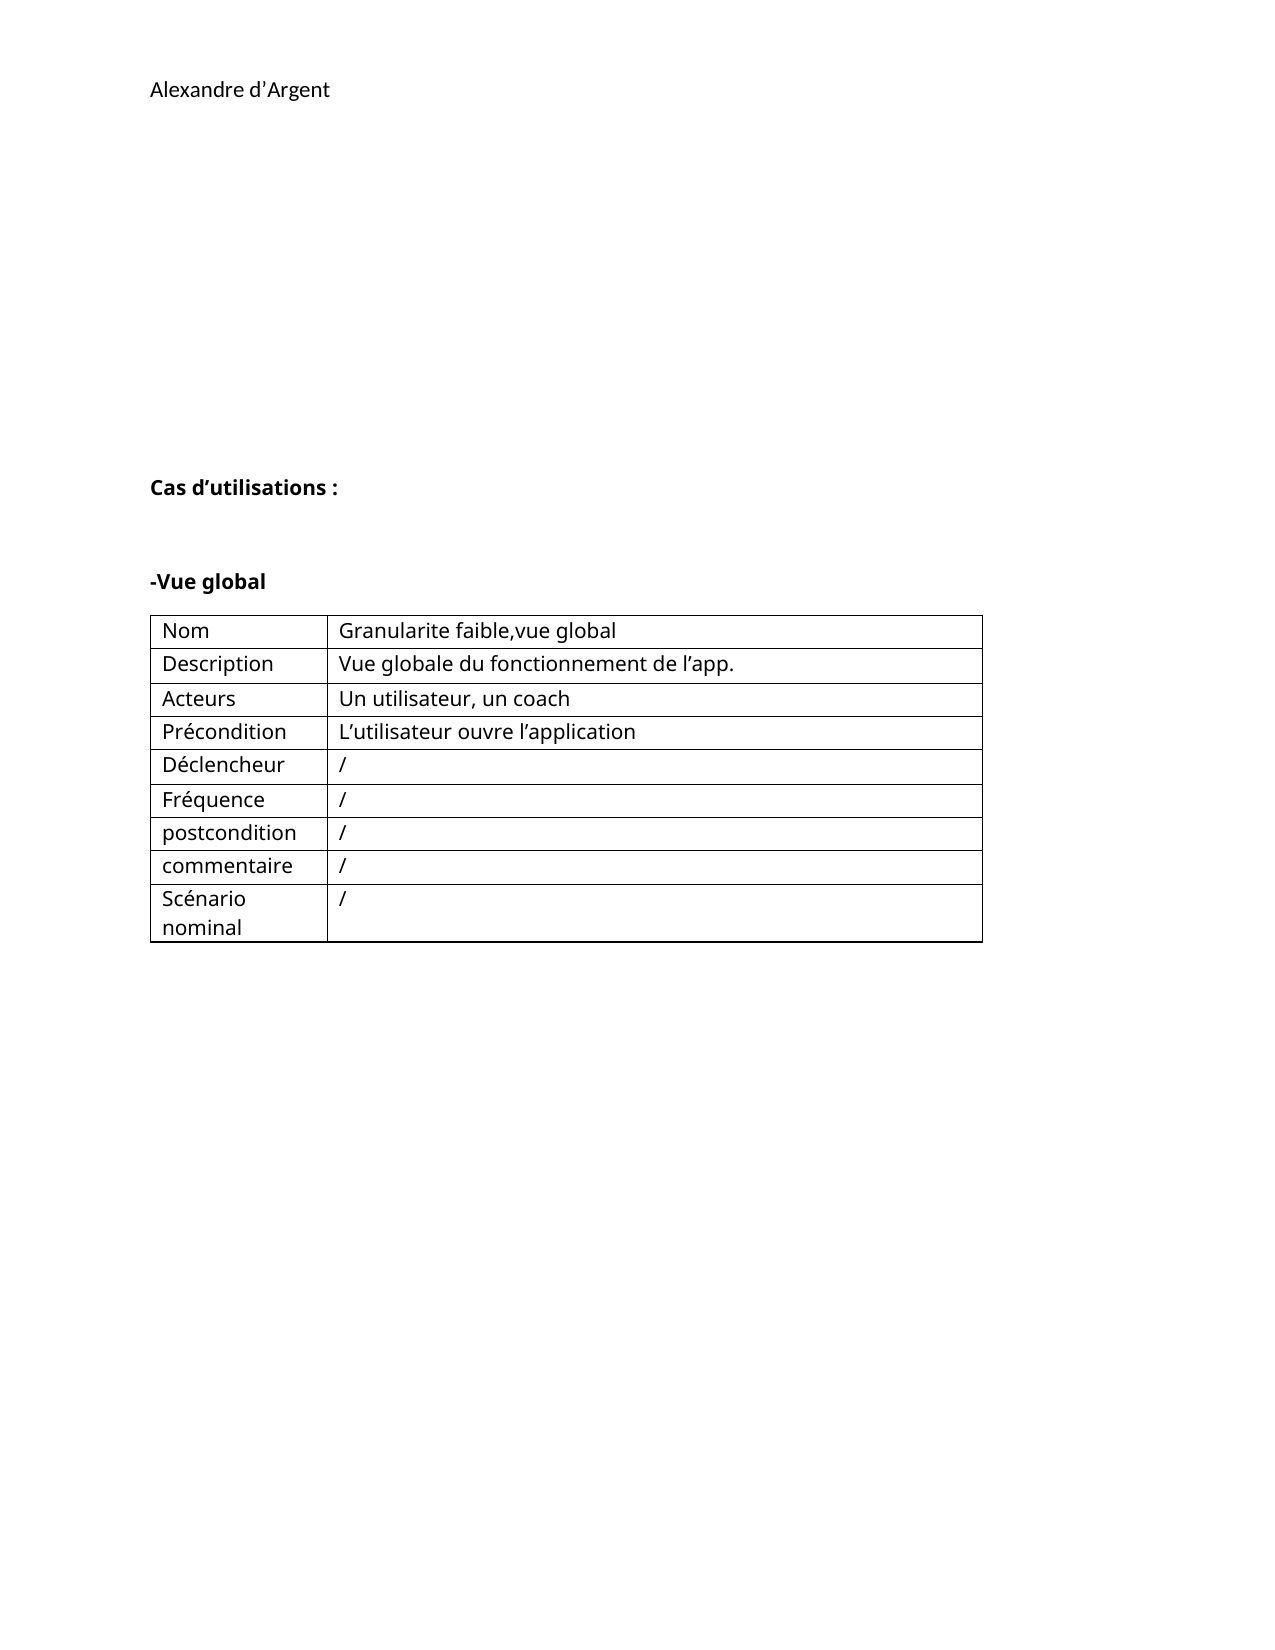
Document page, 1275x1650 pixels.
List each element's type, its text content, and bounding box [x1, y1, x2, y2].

table_cell Acteurs [151, 684, 327, 716]
table_cell / [328, 885, 982, 941]
text -Vue global [150, 567, 1125, 596]
table_cell postcondition [151, 818, 327, 850]
table_cell L’utilisateur ouvre l’application [328, 717, 982, 749]
table_cell / [328, 818, 982, 850]
table_cell commentaire [151, 851, 327, 883]
table_cell Un utilisateur, un coach [328, 684, 982, 716]
table_cell Scénario nominal [151, 885, 327, 941]
table_cell Vue globale du fonctionnement de l’app. [328, 649, 982, 683]
table_cell / [328, 851, 982, 883]
text Cas d’utilisations : [150, 473, 1125, 501]
table_header Nom [151, 616, 327, 648]
table_cell / [328, 785, 982, 817]
table_cell / [328, 750, 982, 784]
table_header Granularite faible,vue global [328, 616, 982, 648]
table_cell Déclencheur [151, 750, 327, 784]
table_cell Fréquence [151, 785, 327, 817]
table_cell Précondition [151, 717, 327, 749]
table_cell Description [151, 649, 327, 683]
